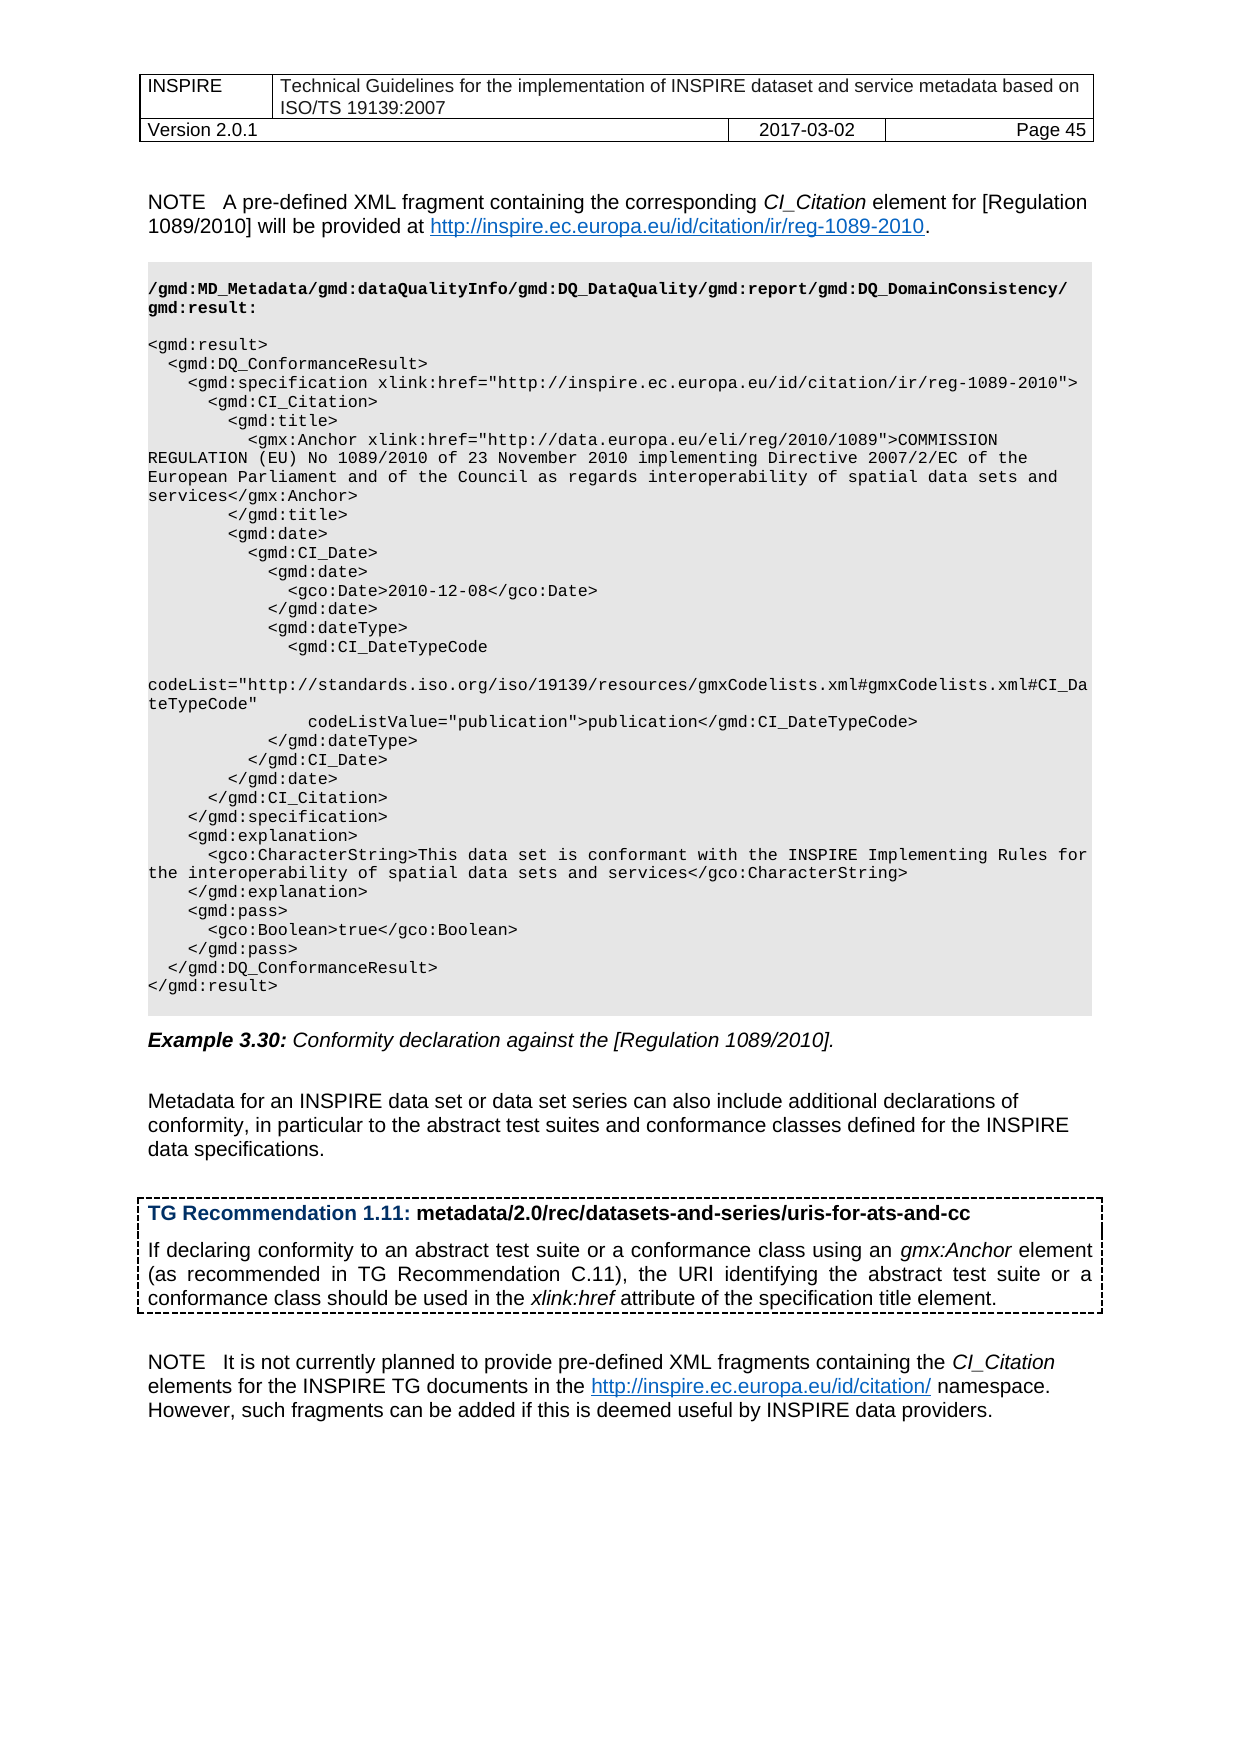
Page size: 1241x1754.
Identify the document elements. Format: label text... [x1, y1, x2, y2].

text NOTE It is not currently planned to provide pre-defined XML fragments containing the CI_Citation elements for the INSPIRE TG documents in the http://inspire.ec.europa.eu/id/citation/ namespace. However, such fragments can be added if this is deemed useful by INSPIRE data providers. [148, 1350, 1092, 1422]
text <gmd:result> <gmd:DQ_ConformanceResult> <gmd:specification xlink:href="http://inspire.ec.europa.eu/id/citation/ir/reg-1089-2010"> <gmd:CI_Citation> <gmd:title> <gmx:Anchor xlink:href="http://data.europa.eu/eli/reg/2010/1089">COMMISSION REGULATION (EU) No 1089/2010 of 23 November 2010 implementing Directive 2007/2/EC of the European Parliament and of the Council as regards interoperability of spatial data sets and services</gmx:Anchor> </gmd:title> <gmd:date> <gmd:CI_Date> <gmd:date> <gco:Date>2010-12-08</gco:Date> </gmd:date> <gmd:dateType> <gmd:CI_DateTypeCode codeList="http://standards.iso.org/iso/19139/resources/gmxCodelists.xml#gmxCodelists.xml#CI_DateTypeCode" codeListValue="publication">publication</gmd:CI_DateTypeCode> </gmd:dateType> </gmd:CI_Date> </gmd:date> </gmd:CI_Citation> </gmd:specification> <gmd:explanation> <gco:CharacterString>This data set is conformant with the INSPIRE Implementing Rules for the interoperability of spatial data sets and services</gco:CharacterString> </gmd:explanation> <gmd:pass> <gco:Boolean>true</gco:Boolean> </gmd:pass> </gmd:DQ_ConformanceResult> </gmd:result> [148, 337, 1092, 1016]
text TG Recommendation 1.11: metadata/2.0/rec/datasets-and-series/uris-for-ats-and-cc [137, 1197, 1103, 1225]
text NOTE A pre-defined XML fragment containing the corresponding CI_Citation element for [Regulation 1089/2010] will be provided at http://inspire.ec.europa.eu/id/citation/ir/reg-1089-2010. [148, 190, 1092, 238]
text /gmd:MD_Metadata/gmd:dataQualityInfo/gmd:DQ_DataQuality/gmd:report/gmd:DQ_DomainConsistency/gmd:result: [148, 280, 1092, 318]
text If declaring conformity to an abstract test suite or a conformance class using an gmx:Anchor element (as recommended in TG Recommendation C.11), the URI identifying the abstract test suite or a conformance class should be used in the xlink:href attribute of the specification title element. [137, 1233, 1103, 1314]
text Metadata for an INSPIRE data set or data set series can also include additional declarations of conformity, in particular to the abstract test suites and conformance classes defined for the INSPIRE data specifications. [148, 1089, 1092, 1161]
